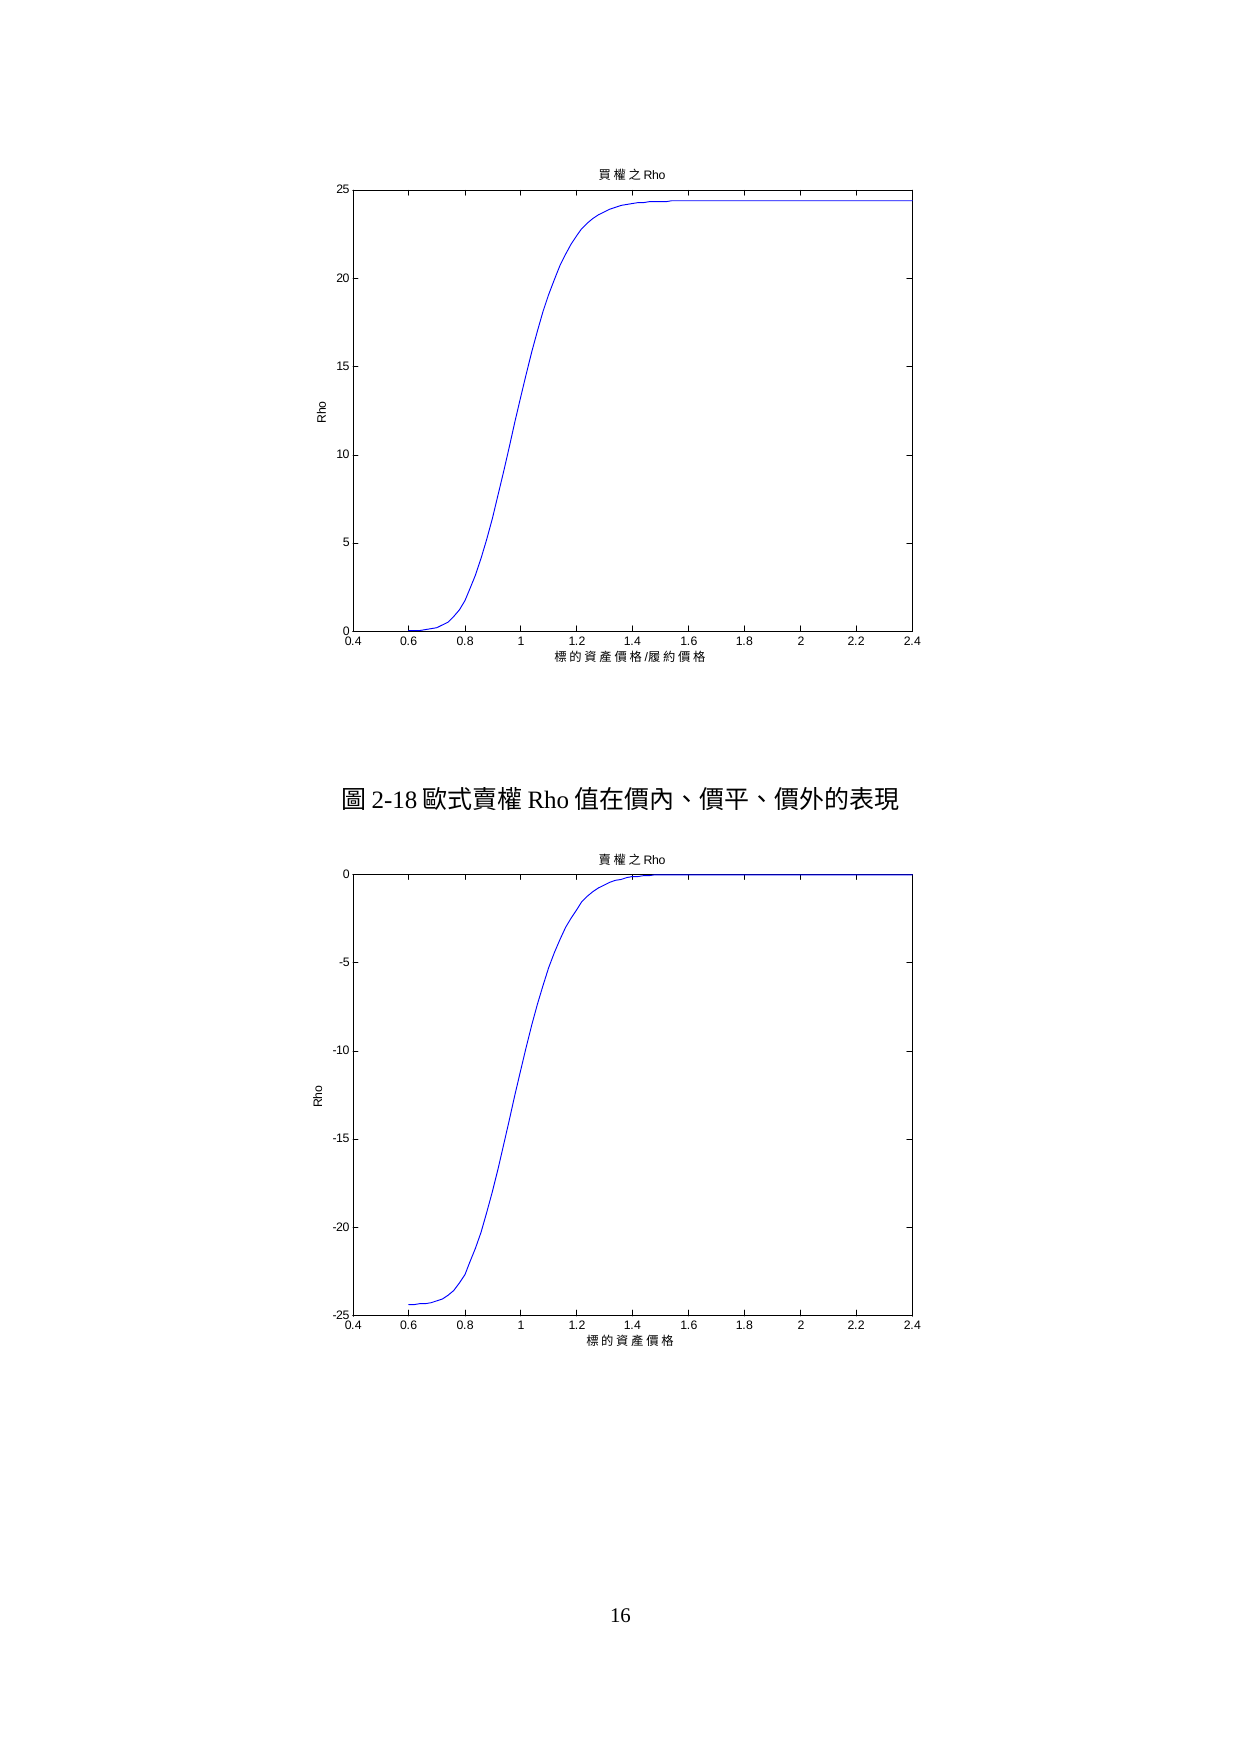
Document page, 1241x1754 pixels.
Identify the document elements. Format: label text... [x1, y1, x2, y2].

text 圖2-18歐式賣權Rho值在價內、價平、價外的表現 [187, 779, 1053, 816]
